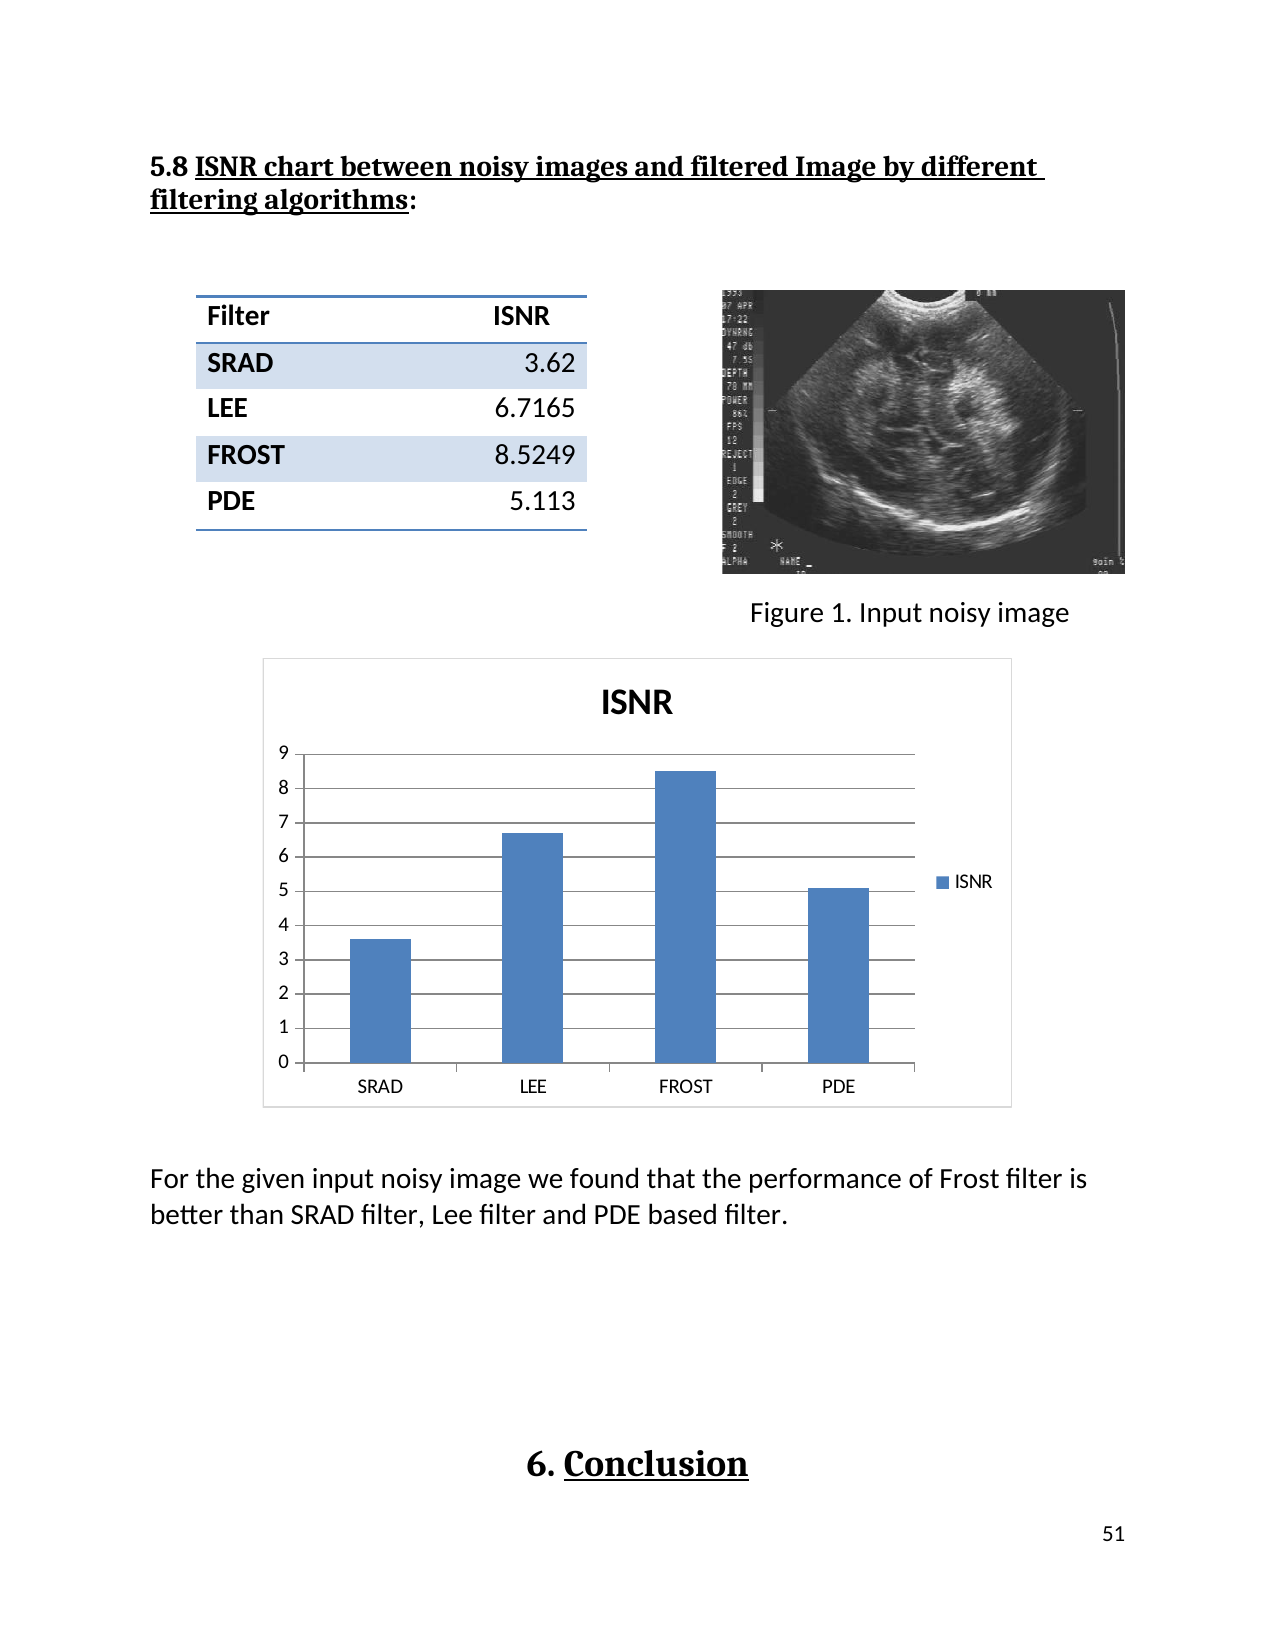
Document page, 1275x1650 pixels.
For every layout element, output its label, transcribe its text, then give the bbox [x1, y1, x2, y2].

text 6. Conclusion [150, 1442, 1125, 1486]
text Figure 1. Input noisy image [750, 594, 1125, 629]
table_header ISNR [482, 298, 587, 342]
table_header Filter [196, 298, 482, 342]
table_cell 6.7165 [482, 389, 587, 436]
table_cell 8.5249 [482, 436, 587, 482]
picture [722, 290, 1125, 574]
table_cell SRAD [196, 344, 482, 389]
table_cell PDE [196, 483, 482, 529]
text 5.8 ISNR chart between noisy images and filtered Image by different filtering algorithms: [150, 150, 1125, 217]
text For the given input noisy image we found that the performance of Frost filter is better than SRAD filter, Lee filter and PDE based filter. [150, 1160, 1125, 1232]
table_cell LEE [196, 389, 482, 436]
table_cell FROST [196, 436, 482, 482]
table_cell 5.113 [482, 483, 587, 529]
table_cell 3.62 [482, 344, 587, 389]
